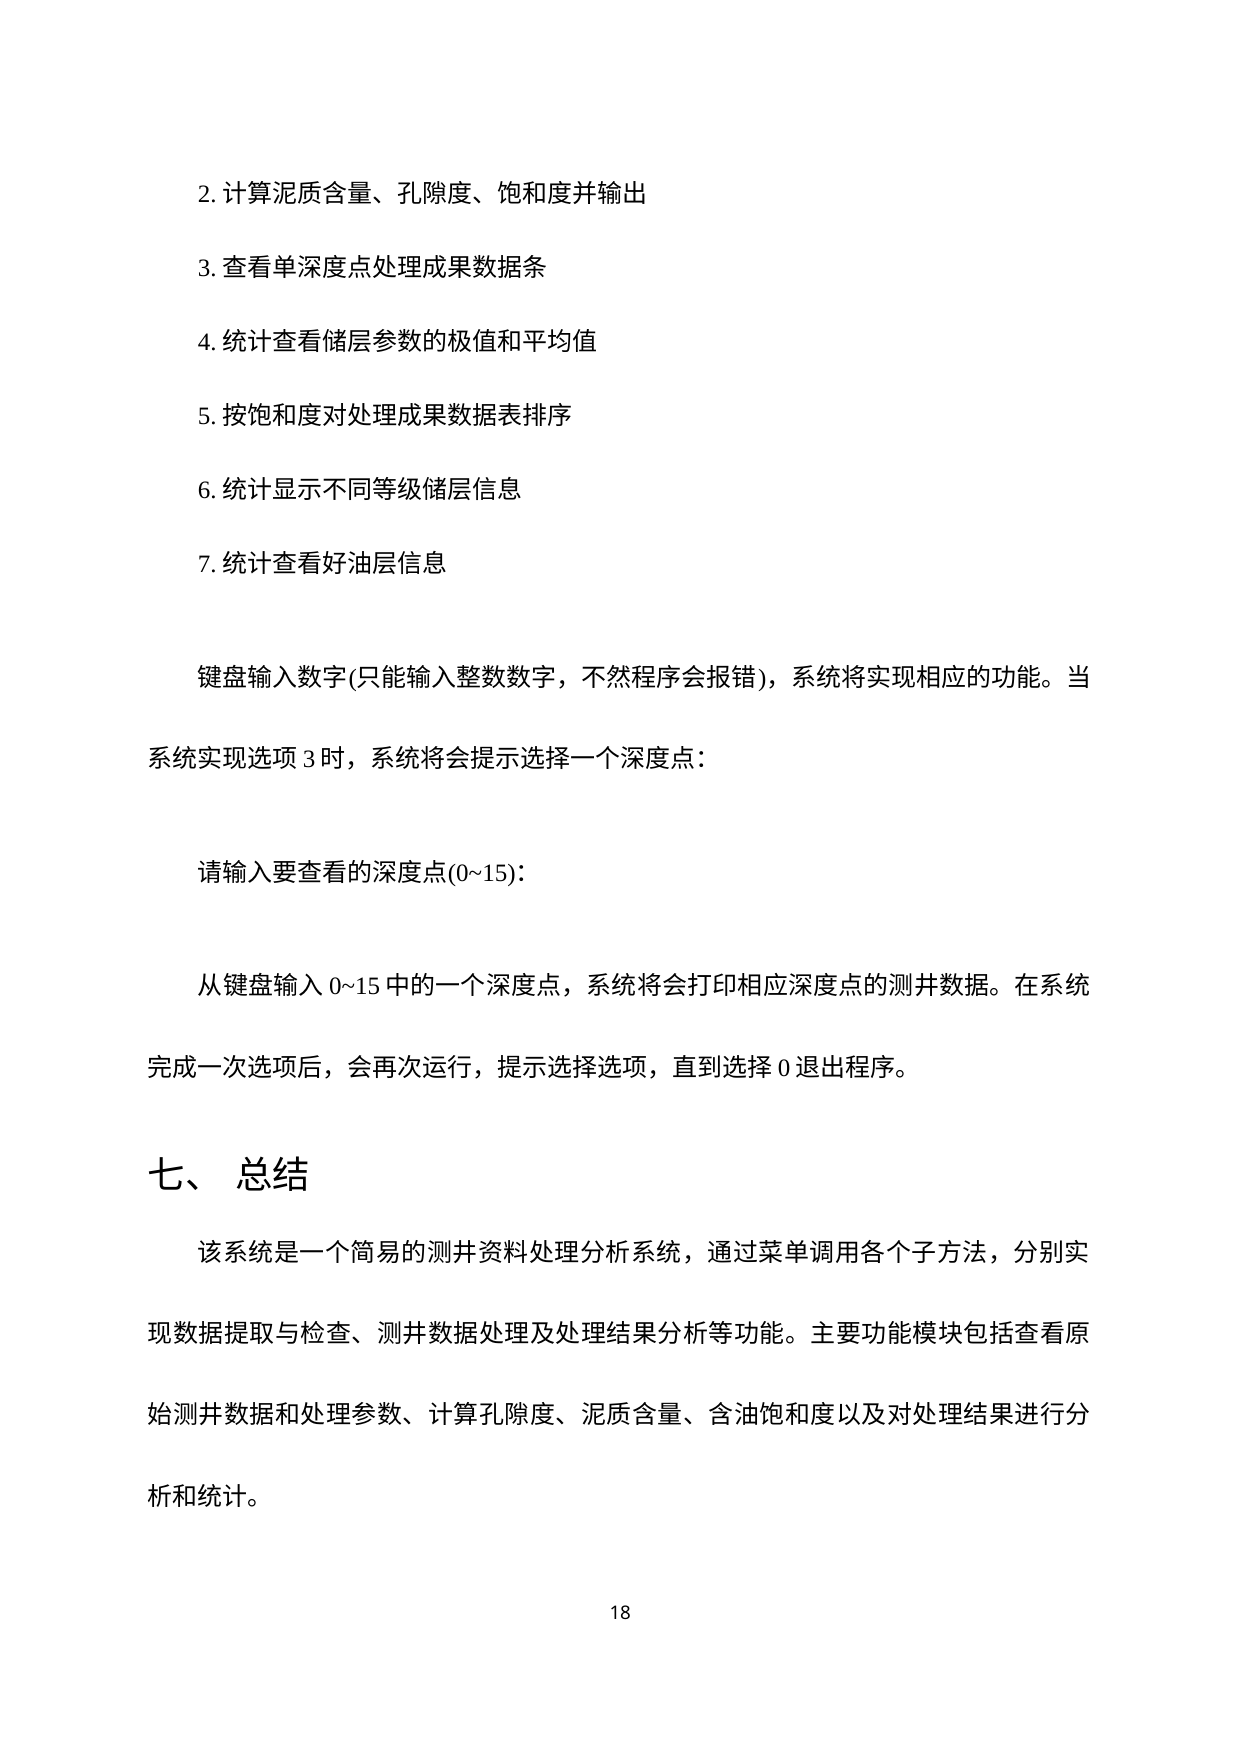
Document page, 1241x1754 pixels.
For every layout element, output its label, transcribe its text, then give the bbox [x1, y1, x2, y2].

text 5. 按饱和度对处理成果数据表排序 [148, 381, 1092, 446]
list 总结 [148, 1139, 1092, 1204]
text 2. 计算泥质含量、孔隙度、饱和度并输出 [148, 159, 1092, 224]
text 7. 统计查看好油层信息 [148, 529, 1092, 594]
text 6. 统计显示不同等级储层信息 [148, 455, 1092, 520]
text 3. 查看单深度点处理成果数据条 [148, 233, 1092, 298]
text 该系统是一个简易的测井资料处理分析系统，通过菜单调用各个子方法，分别实现数据提取与检查、测井数据处理及处理结果分析等功能。主要功能模块包括查看原始测井数据和处理参数、计算孔隙度、泥质含量、含油饱和度以及对处理结果进行分析和统计。 [148, 1218, 1092, 1527]
text 4. 统计查看储层参数的极值和平均值 [148, 307, 1092, 372]
text 请输入要查看的深度点(0~15)： [148, 838, 1092, 903]
text 从键盘输入0~15中的一个深度点，系统将会打印相应深度点的测井数据。在系统完成一次选项后，会再次运行，提示选择选项，直到选择0退出程序。 [148, 951, 1092, 1098]
text 键盘输入数字(只能输入整数数字，不然程序会报错)，系统将实现相应的功能。当系统实现选项3时，系统将会提示选择一个深度点： [148, 643, 1092, 789]
